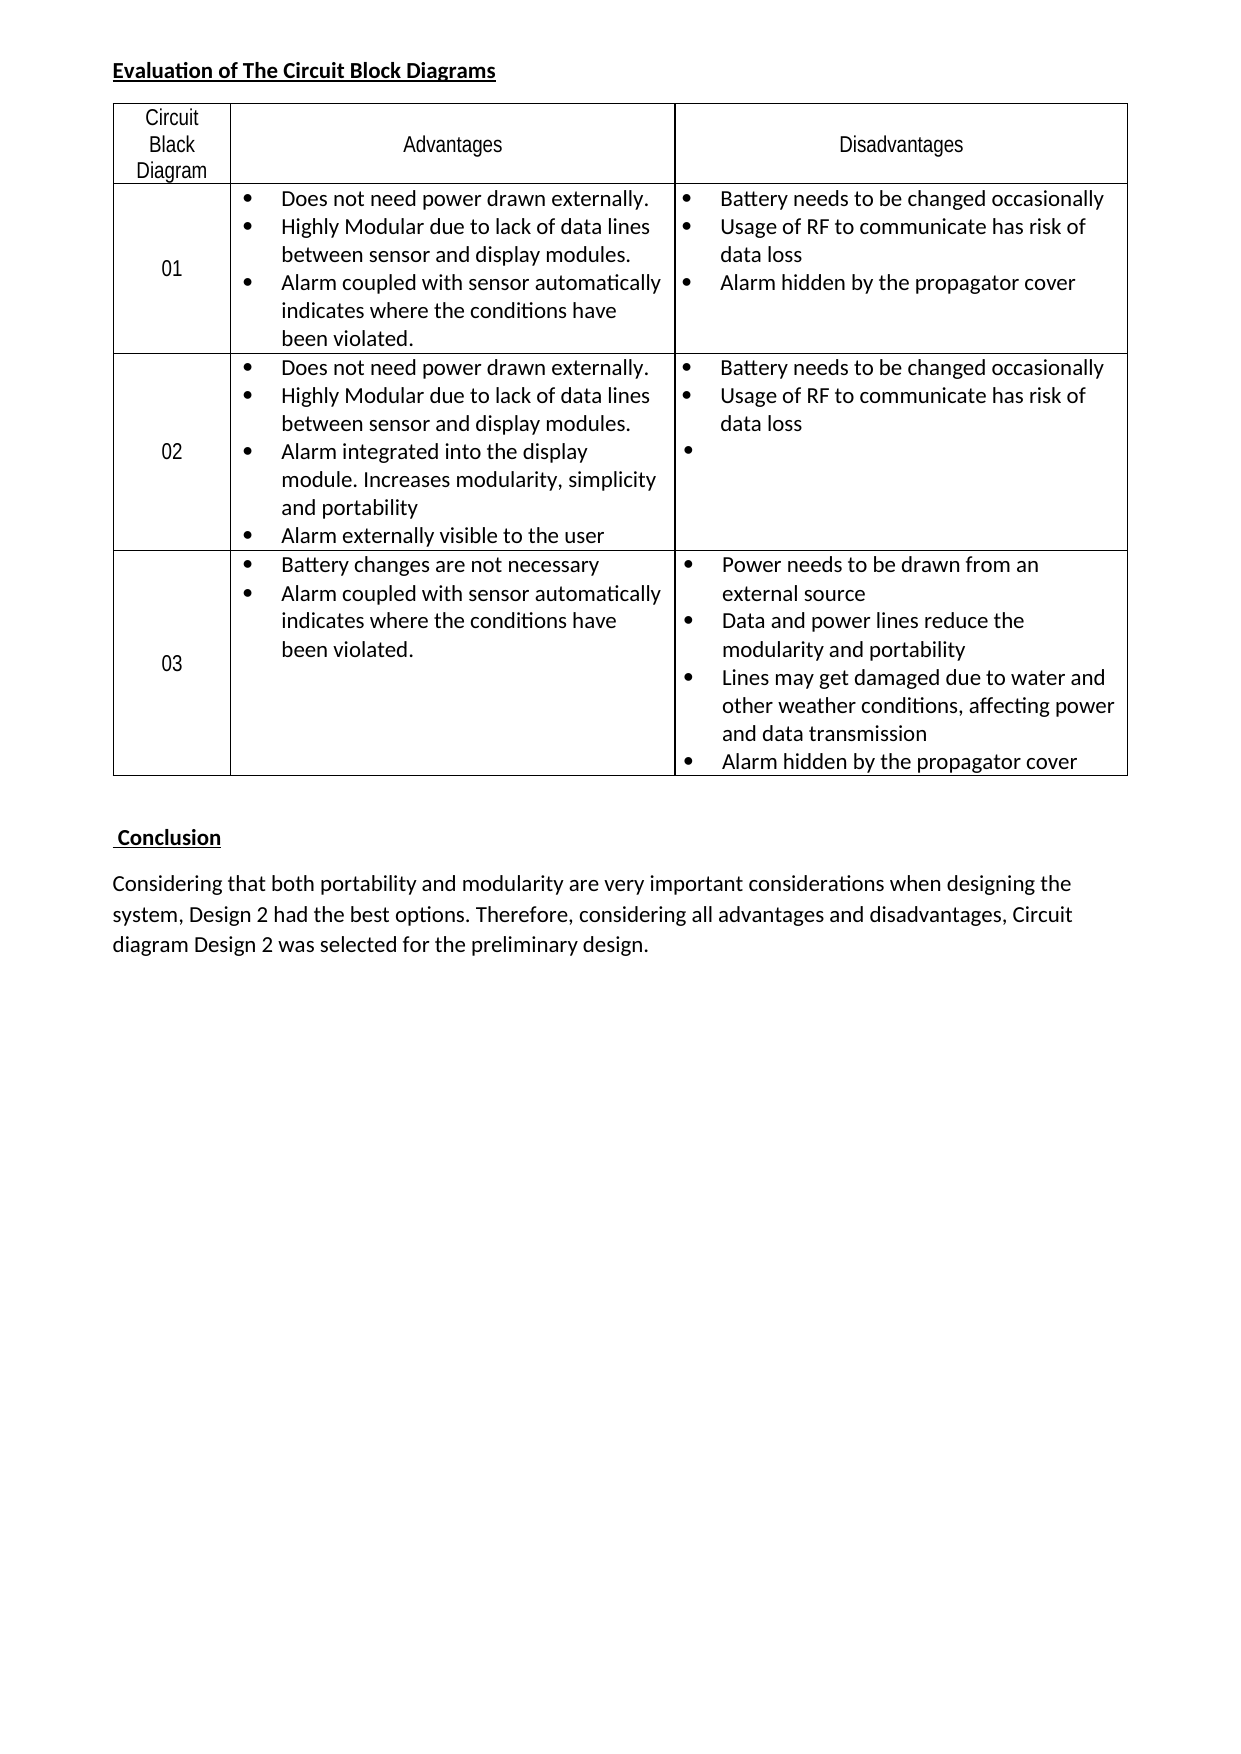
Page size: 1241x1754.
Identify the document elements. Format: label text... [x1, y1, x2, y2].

text Conclusion [112, 823, 1128, 851]
text Considering that both portability and modularity are very important considerations when designing the system, Design 2 had the best options. Therefore, considering all advantages and disadvantages, Circuit diagram Design 2 was selected for the preliminary design. [112, 869, 1128, 958]
table_cell Battery needs to be changed occasionally Usage of RF to communicate has risk of data loss [676, 354, 1127, 549]
table_header Circuit Black Diagram [114, 104, 230, 183]
table_cell Does not need power drawn externally. Highly Modular due to lack of data lines between sensor and display modules. Alarm integrated into the display module. Increases modularity, simplicity and portability Alarm externally visible to the user [231, 354, 674, 549]
table_header Disadvantages [676, 104, 1127, 183]
table_cell Battery changes are not necessary Alarm coupled with sensor automatically indicates where the conditions have been violated. [231, 551, 674, 775]
table_cell Power needs to be drawn from an external source Data and power lines reduce the modularity and portability Lines may get damaged due to water and other weather conditions, affecting power and data transmission Alarm hidden by the propagator cover [676, 551, 1127, 775]
table_cell Does not need power drawn externally. Highly Modular due to lack of data lines between sensor and display modules. Alarm coupled with sensor automatically indicates where the conditions have been violated. [231, 184, 674, 352]
table_cell 03 [114, 551, 230, 775]
table_cell 01 [114, 184, 230, 352]
table_cell 02 [114, 354, 230, 549]
table_header Advantages [231, 104, 674, 183]
text Evaluation of The Circuit Block Diagrams [112, 56, 1128, 84]
table_cell Battery needs to be changed occasionally Usage of RF to communicate has risk of data loss Alarm hidden by the propagator cover [676, 184, 1127, 352]
